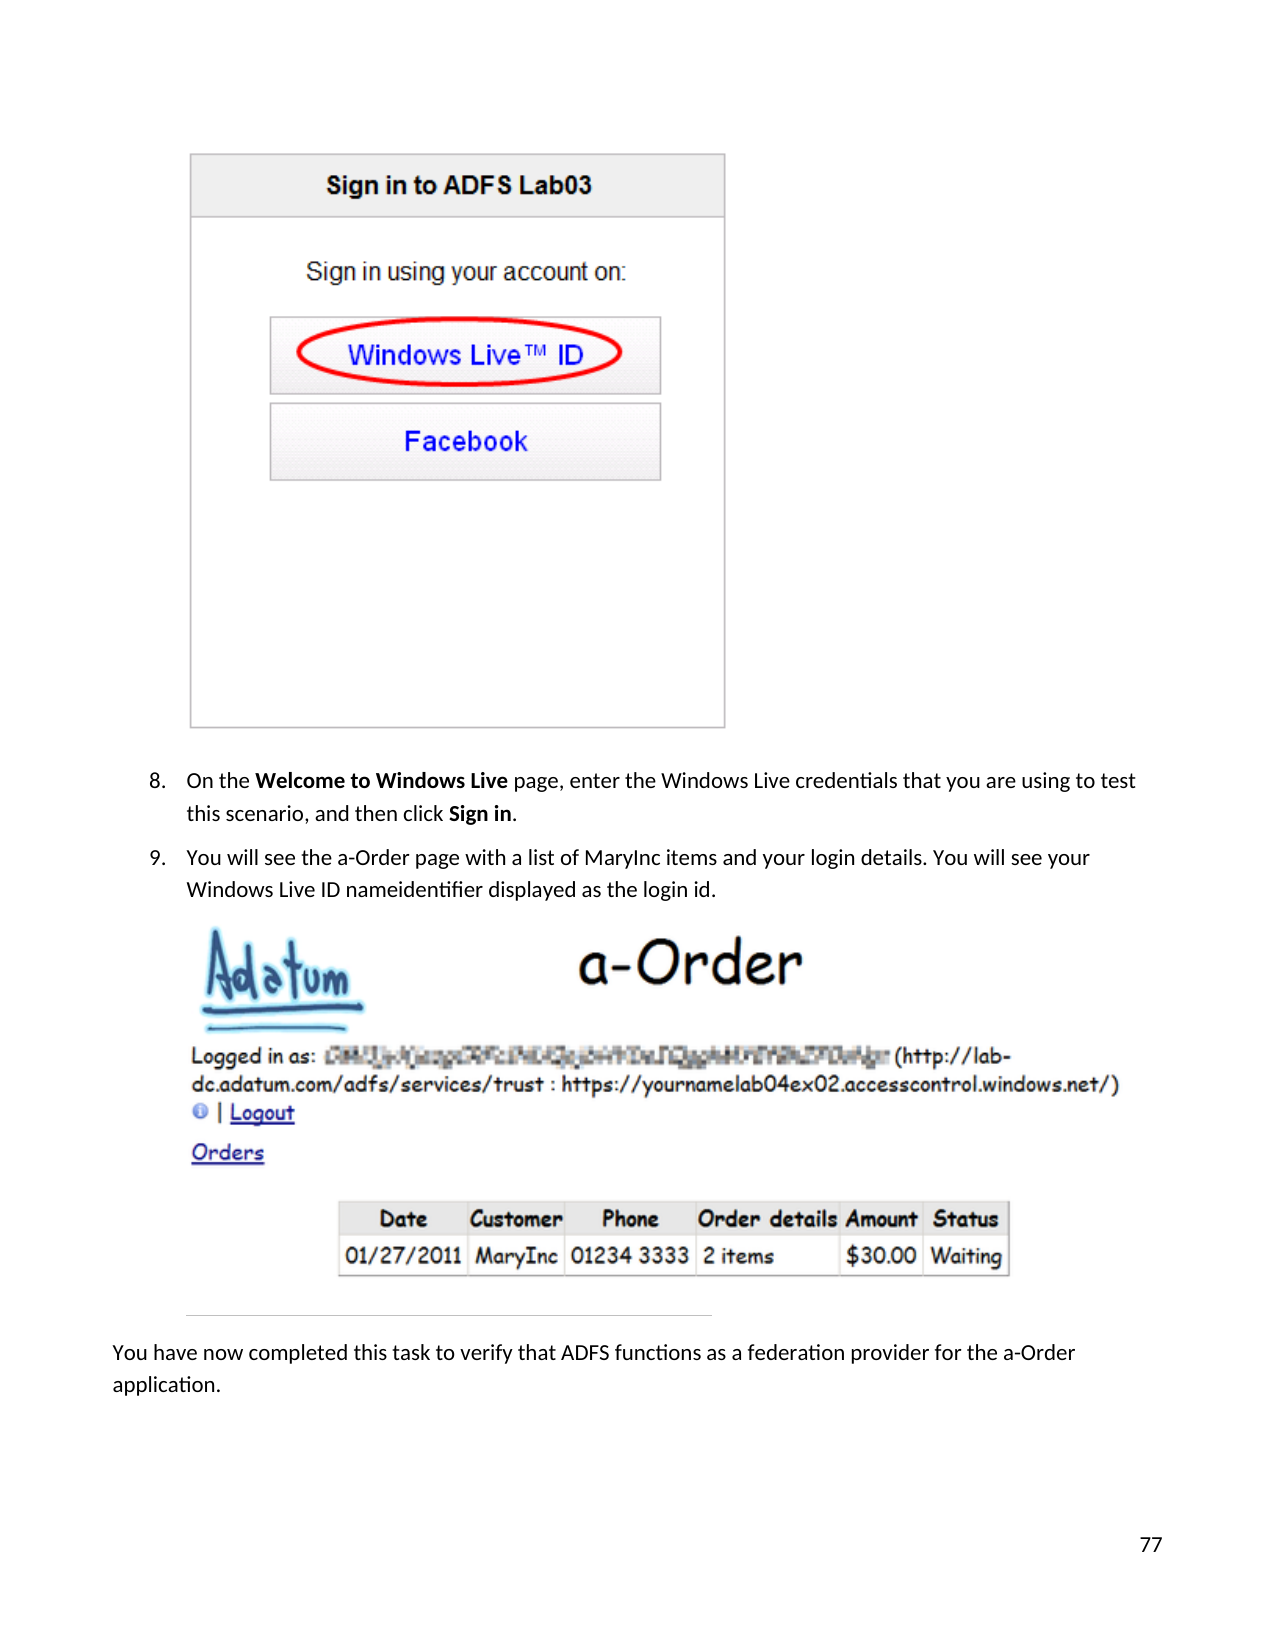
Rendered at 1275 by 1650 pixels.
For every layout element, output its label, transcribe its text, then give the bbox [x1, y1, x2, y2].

list You have now completed this task to verify that ADFS functions as a federation provider for the a-Order application. [112, 1338, 1162, 1399]
picture [187, 920, 1126, 1286]
list You will see the a-Order page with a list of MaryInc items and your login details. You will see your Windows Live ID nameidentifier displayed as the login id. [149, 843, 1162, 904]
list On the Welcome to Windows Live page, enter the Windows Live credentials that you are using to test this scenario, and then click Sign in. [149, 767, 1162, 827]
picture [187, 150, 732, 738]
